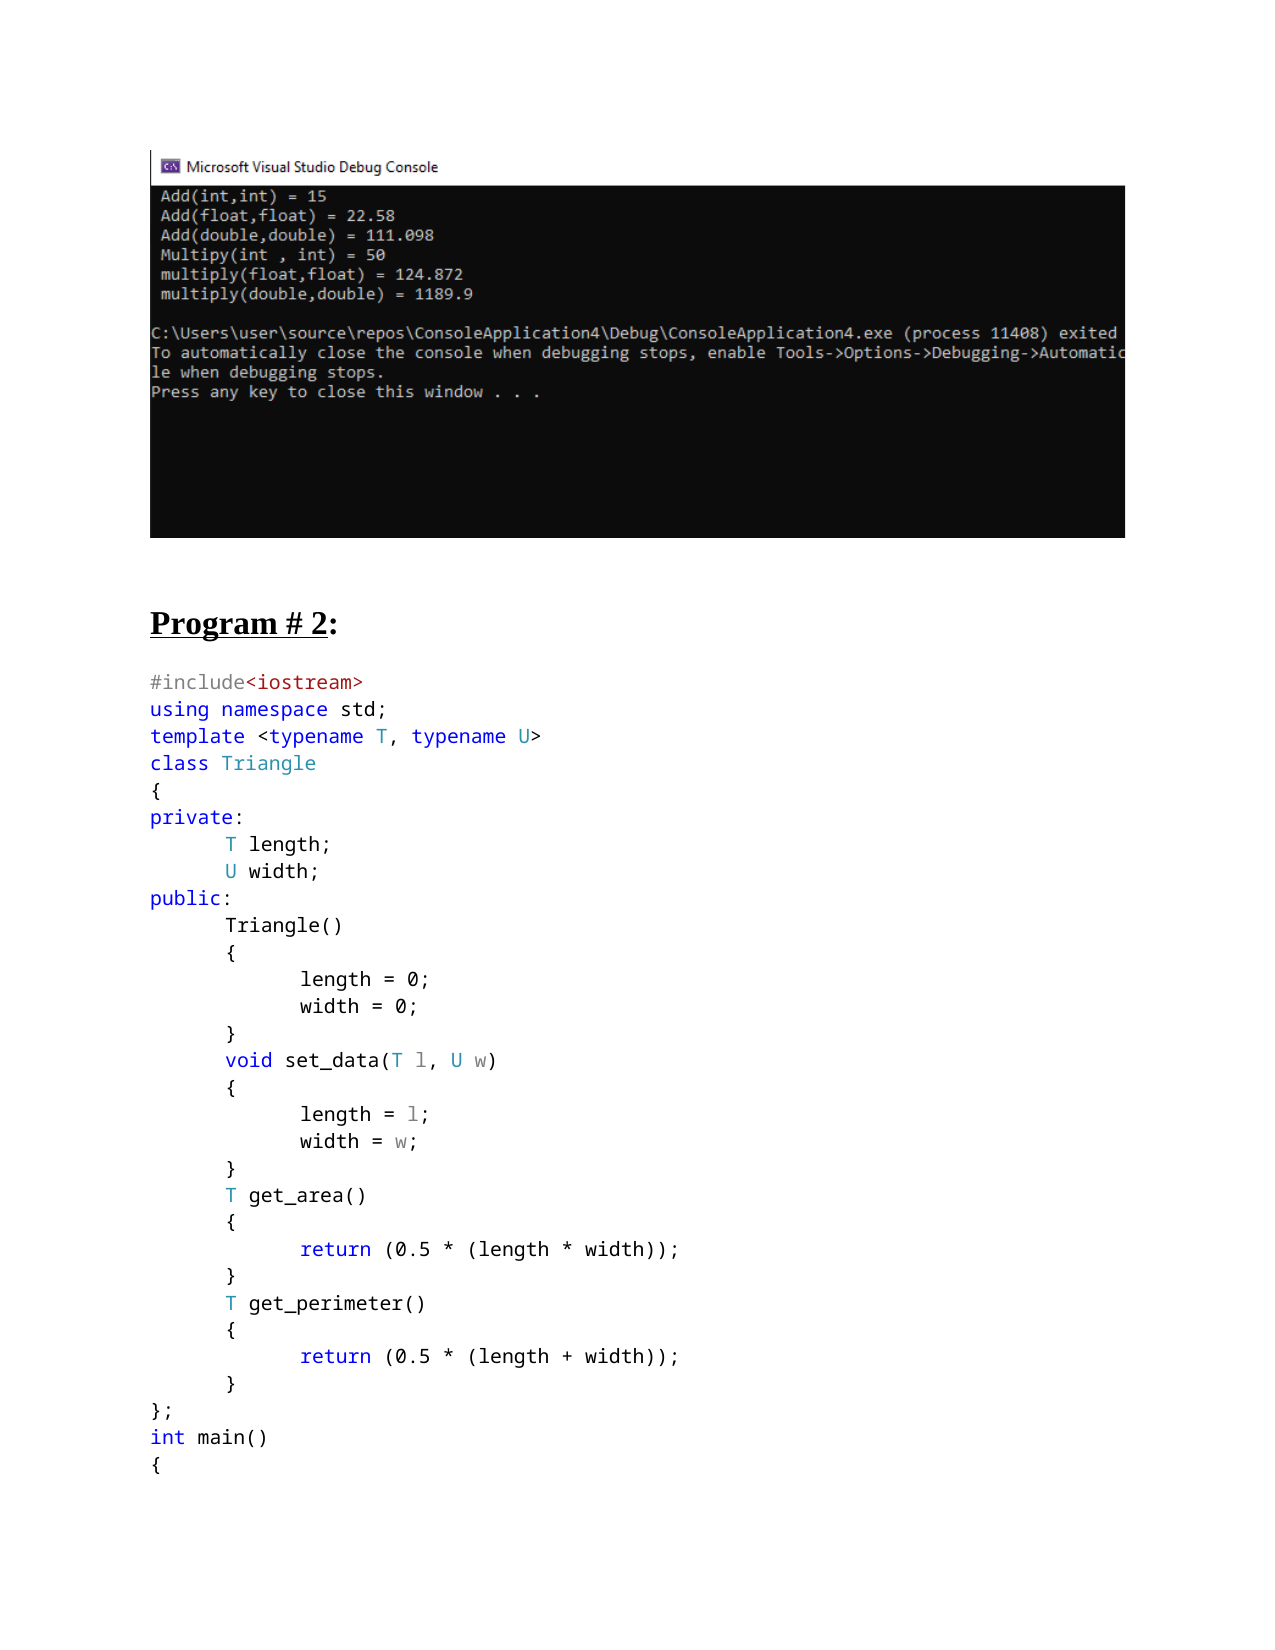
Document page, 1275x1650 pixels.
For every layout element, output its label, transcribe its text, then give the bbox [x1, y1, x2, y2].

text U width; [150, 857, 1125, 884]
text } [150, 1154, 1125, 1181]
text width = 0; [150, 992, 1125, 1019]
text #include<iostream> [150, 668, 1125, 695]
text int main() [150, 1424, 1125, 1451]
text template <typename T, typename U> [150, 722, 1125, 749]
text { [150, 1073, 1125, 1100]
text return (0.5 * (length * width)); [150, 1235, 1125, 1262]
text using namespace std; [150, 695, 1125, 722]
text void set_data(T l, U w) [150, 1046, 1125, 1073]
text length = l; [150, 1100, 1125, 1127]
text T length; [150, 830, 1125, 857]
text return (0.5 * (length + width)); [150, 1343, 1125, 1370]
text width = w; [150, 1127, 1125, 1154]
text } [150, 1370, 1125, 1397]
text } [150, 1262, 1125, 1289]
text T get_perimeter() [150, 1289, 1125, 1316]
text public: [150, 884, 1125, 911]
text }; [150, 1397, 1125, 1424]
text Triangle() [150, 911, 1125, 938]
text class Triangle [150, 749, 1125, 776]
text Program # 2: [150, 603, 1125, 642]
picture [150, 150, 1125, 538]
text { [150, 1451, 1125, 1478]
text length = 0; [150, 965, 1125, 992]
text { [150, 1208, 1125, 1235]
text } [150, 1019, 1125, 1046]
text { [150, 1316, 1125, 1343]
text { [150, 938, 1125, 965]
text T get_area() [150, 1181, 1125, 1208]
text private: [150, 803, 1125, 830]
text { [150, 776, 1125, 803]
